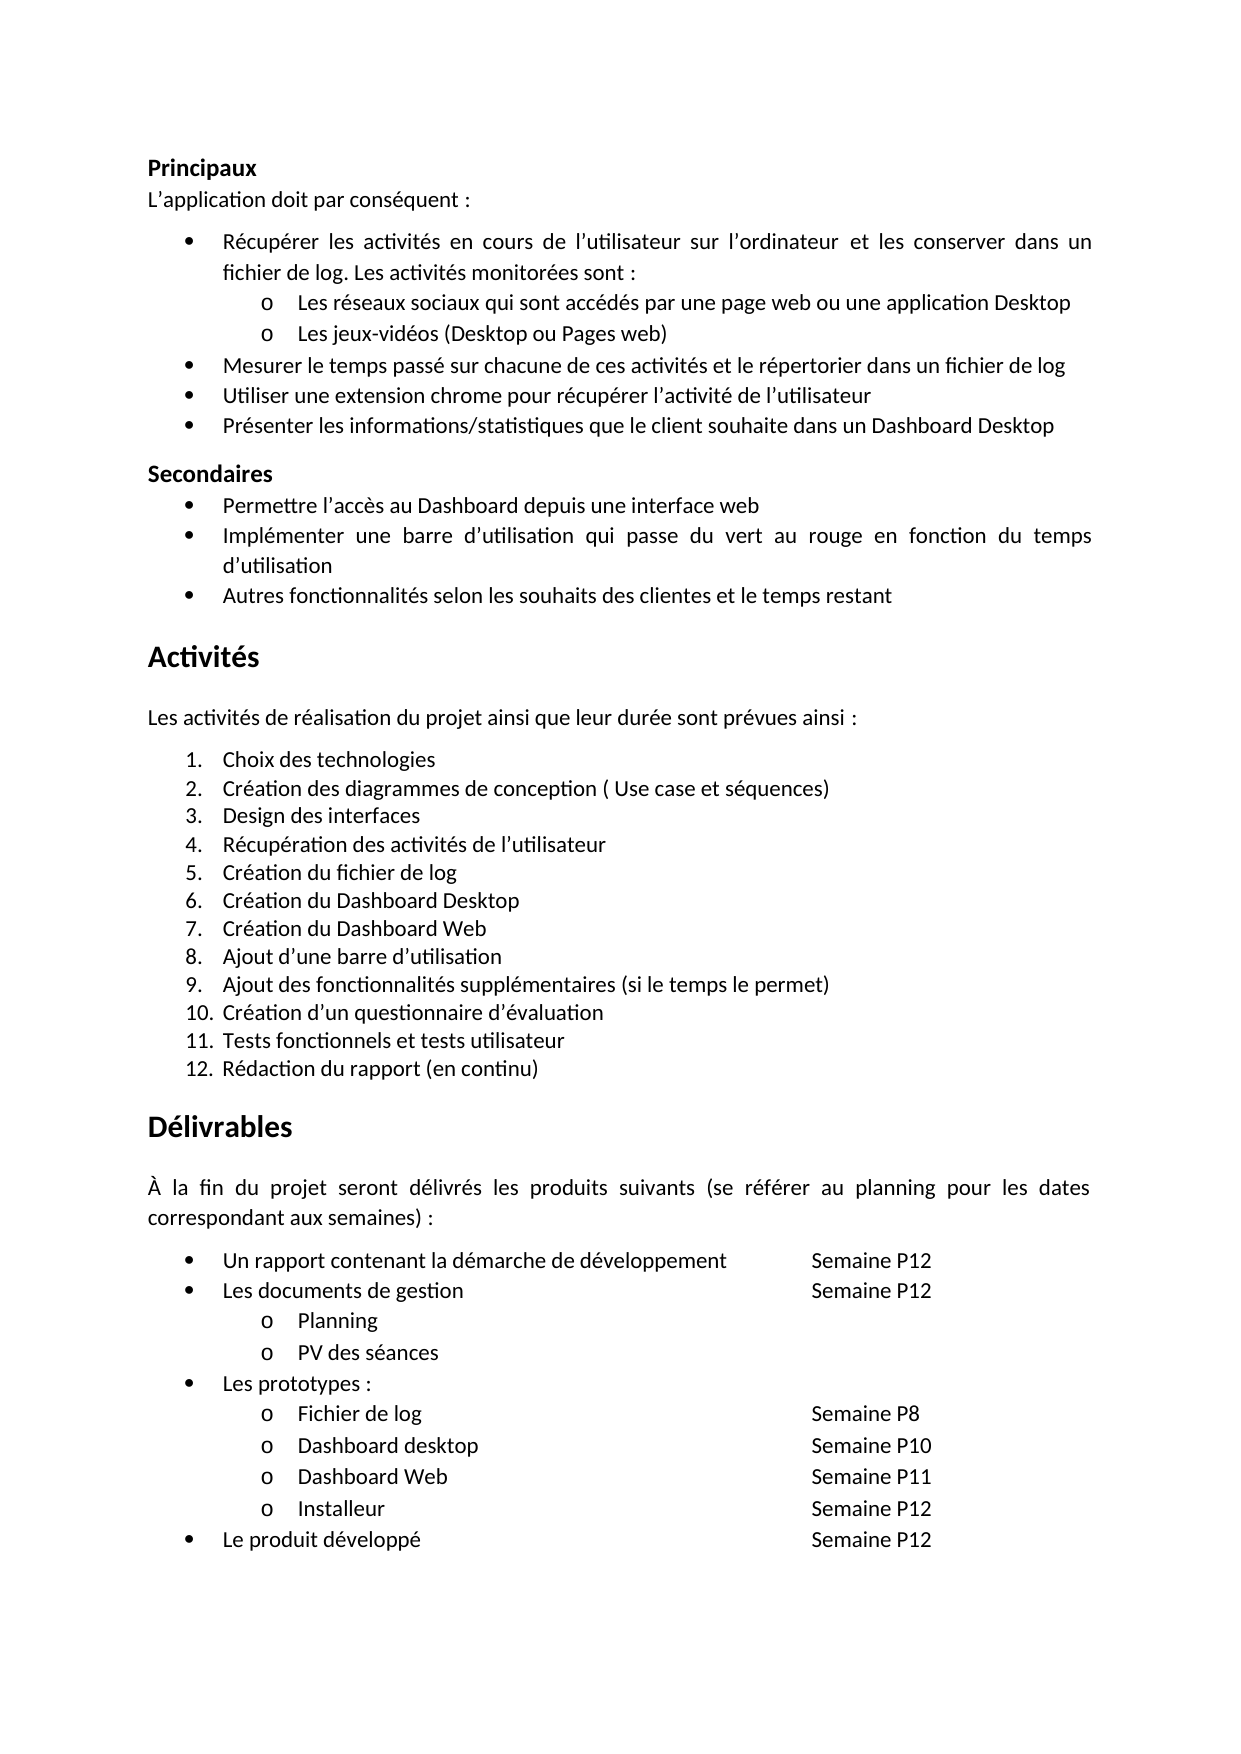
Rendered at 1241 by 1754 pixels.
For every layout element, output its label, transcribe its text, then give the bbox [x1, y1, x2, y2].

list Dashboard Web Semaine P11 [260, 1462, 1093, 1492]
list Les réseaux sociaux qui sont accédés par une page web ou une application Desktop [260, 288, 1093, 317]
subtitle Principaux [148, 152, 1093, 182]
list Installeur Semaine P12 [260, 1494, 1093, 1523]
list Ajout d’une barre d’utilisation [185, 942, 1093, 970]
list Dashboard desktop Semaine P10 [260, 1431, 1093, 1460]
list Création des diagrammes de conception ( Use case et séquences) [185, 774, 1093, 802]
list Les documents de gestion Semaine P12 [185, 1276, 1093, 1304]
list Présenter les informations/statistiques que le client souhaite dans un Dashboard Desktop [185, 411, 1093, 439]
list Mesurer le temps passé sur chacune de ces activités et le répertorier dans un fichier de log [185, 351, 1093, 379]
list PV des séances [260, 1338, 1093, 1367]
list Design des interfaces [185, 802, 1093, 830]
list Le produit développé Semaine P12 [185, 1525, 1093, 1553]
list Permettre l’accès au Dashboard depuis une interface web [185, 491, 1093, 519]
list Récupérer les activités en cours de l’utilisateur sur l’ordinateur et les conserver dans un fichier de log. Les activités monitorées sont : [185, 227, 1093, 286]
list Implémenter une barre d’utilisation qui passe du vert au rouge en fonction du temps d’utilisation [185, 521, 1093, 579]
text Les activités de réalisation du projet ainsi que leur durée sont prévues ainsi : [148, 703, 1093, 731]
list Création du Dashboard Desktop [185, 886, 1093, 914]
list Ajout des fonctionnalités supplémentaires (si le temps le permet) [185, 970, 1093, 998]
list Création du fichier de log [185, 858, 1093, 886]
text À la fin du projet seront délivrés les produits suivants (se référer au planning pour les dates correspondant aux semaines) : [148, 1173, 1093, 1231]
list Les jeux-vidéos (Desktop ou Pages web) [260, 319, 1093, 348]
list Planning [260, 1306, 1093, 1336]
subtitle Secondaires [148, 458, 1093, 488]
subtitle Délivrables [148, 1107, 1093, 1145]
list Un rapport contenant la démarche de développement Semaine P12 [185, 1246, 1093, 1274]
subtitle Activités [148, 637, 1093, 675]
list Récupération des activités de l’utilisateur [185, 830, 1093, 858]
list Choix des technologies [185, 746, 1093, 774]
list Utiliser une extension chrome pour récupérer l’activité de l’utilisateur [185, 381, 1093, 409]
list Fichier de log Semaine P8 [260, 1399, 1093, 1429]
list Rédaction du rapport (en continu) [185, 1054, 1093, 1082]
list Autres fonctionnalités selon les souhaits des clientes et le temps restant [185, 582, 1093, 609]
list Les prototypes : [185, 1369, 1093, 1397]
list Création du Dashboard Web [185, 914, 1093, 942]
text L’application doit par conséquent : [148, 185, 1093, 213]
list Tests fonctionnels et tests utilisateur [185, 1026, 1093, 1054]
list Création d’un questionnaire d’évaluation [185, 998, 1093, 1026]
